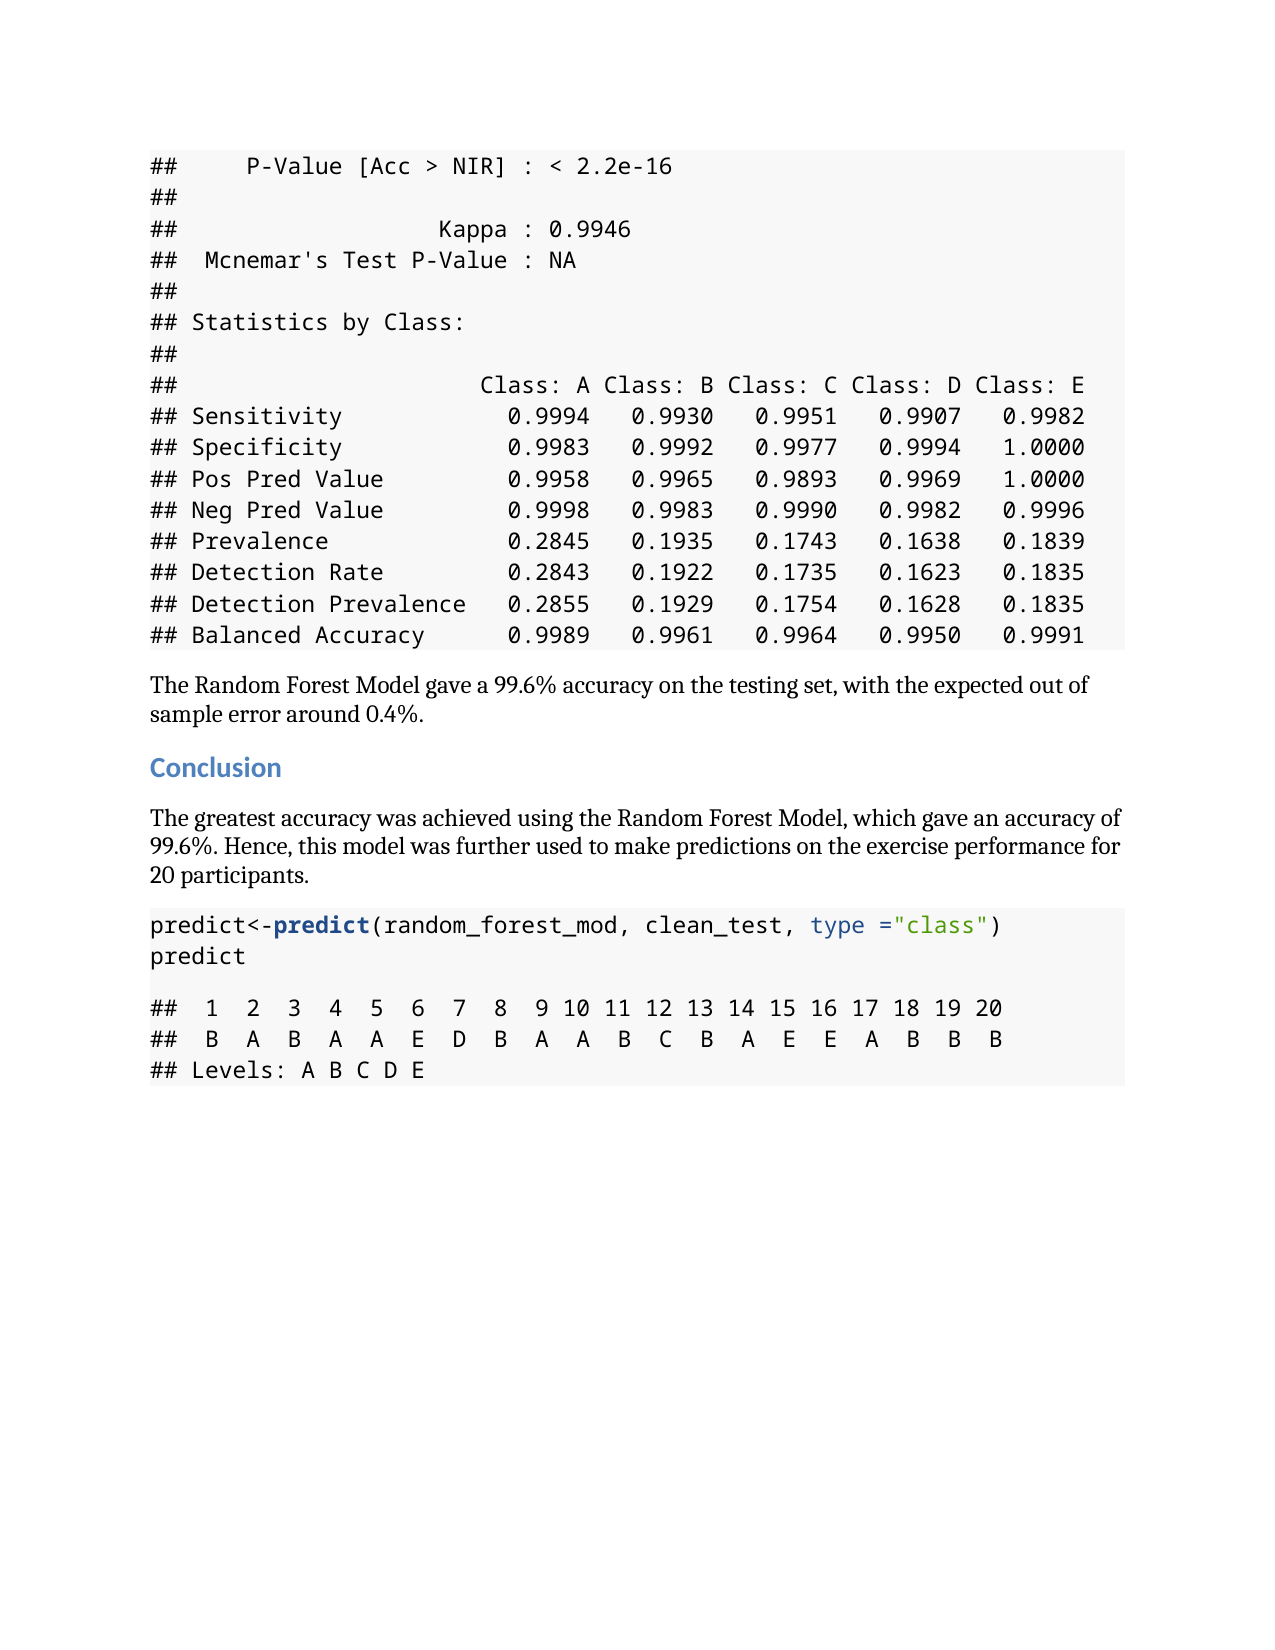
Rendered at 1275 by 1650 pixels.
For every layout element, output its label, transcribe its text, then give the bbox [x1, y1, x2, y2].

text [150, 150, 1125, 650]
text ## 1 2 3 4 5 6 7 8 9 10 11 12 13 14 15 16 17 18 19 20 ## B A B A A E D B A A B C B A E E A B B B ## Levels: A B C D E [150, 992, 1125, 1086]
text The Random Forest Model gave a 99.6% accuracy on the testing set, with the expected out of sample error around 0.4%. [150, 671, 1125, 728]
text predict<-predict(random_forest_mod, clean_test, type ="class") predict [150, 908, 1125, 971]
subtitle Conclusion [150, 749, 1125, 785]
text The greatest accuracy was achieved using the Random Forest Model, which gave an accuracy of 99.6%. Hence, this model was further used to make predictions on the exercise performance for 20 participants. [150, 803, 1125, 890]
